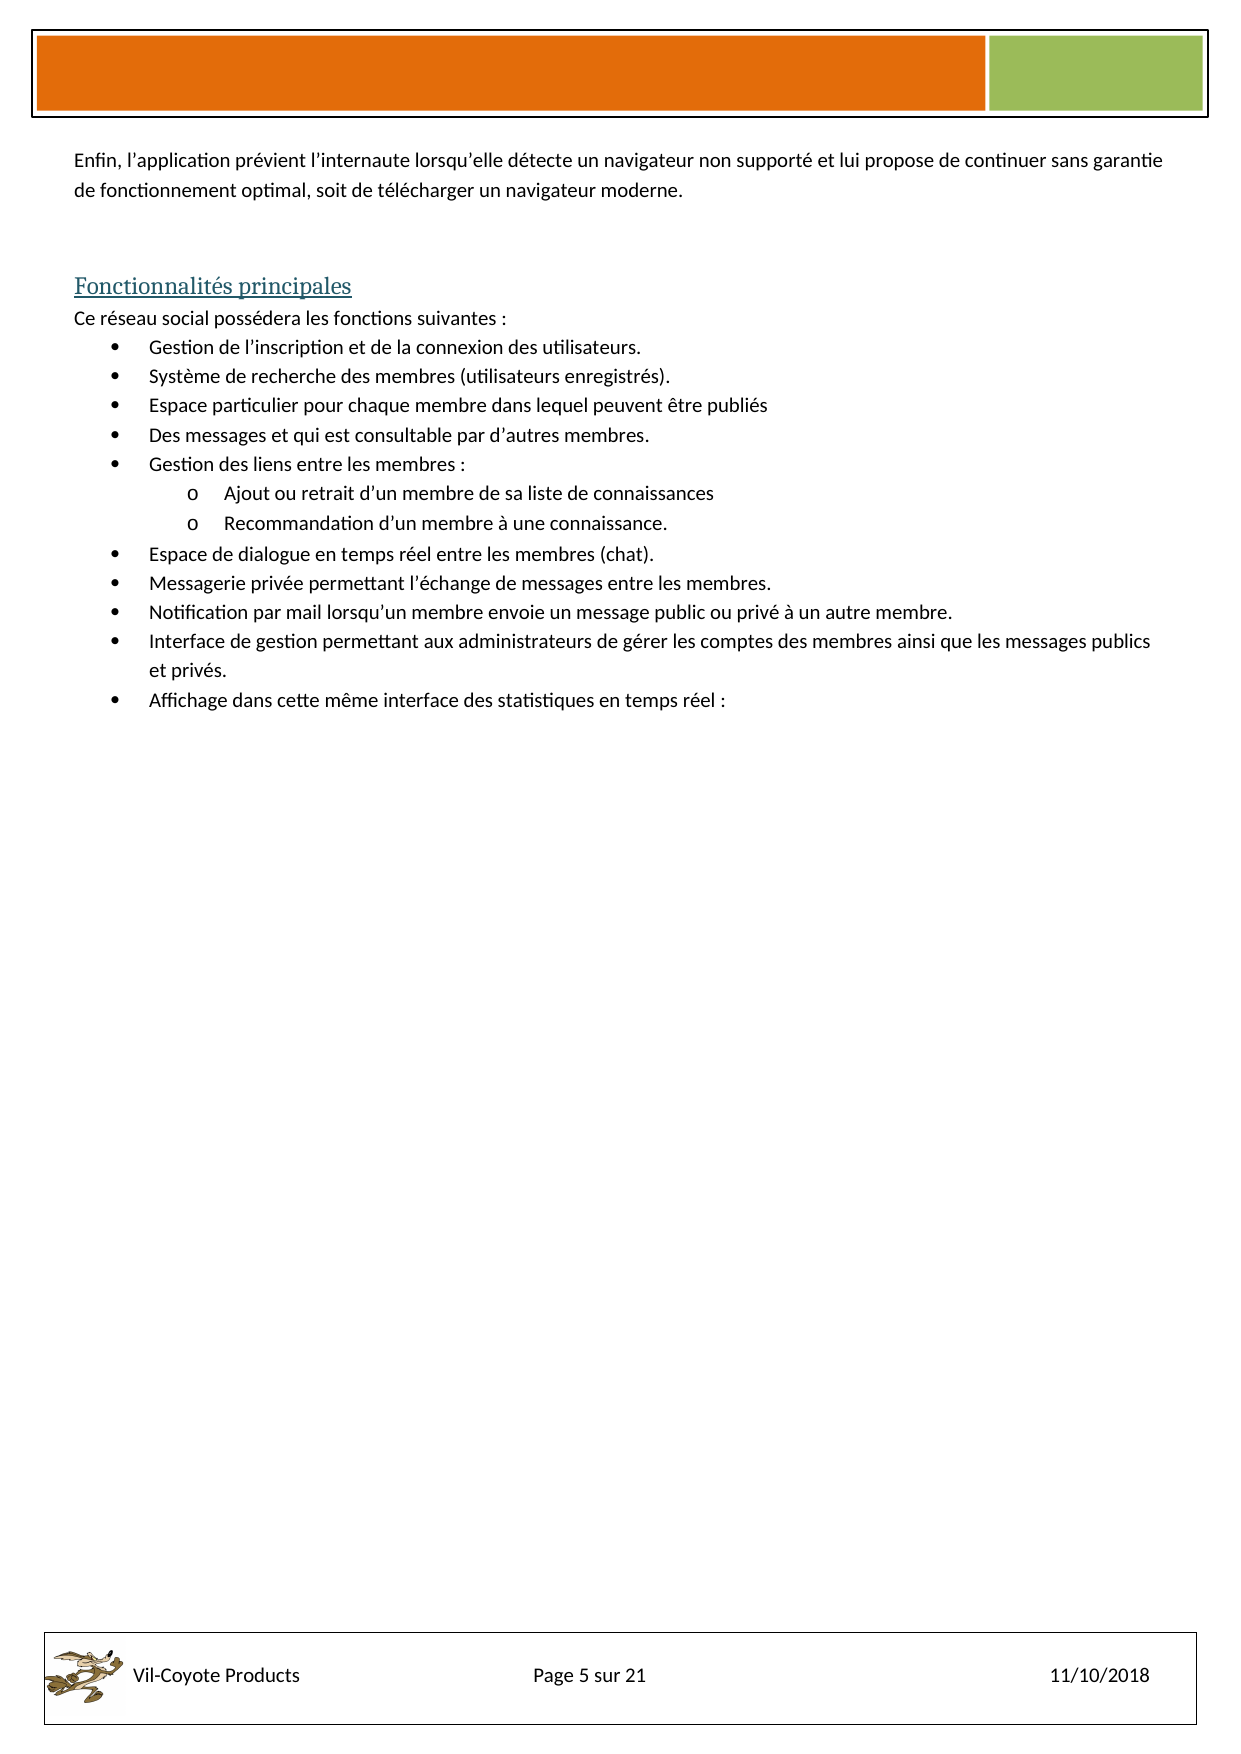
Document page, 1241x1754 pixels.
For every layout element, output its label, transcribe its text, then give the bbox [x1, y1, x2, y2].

list Ajout ou retrait d’un membre de sa liste de connaissances [186, 480, 1167, 507]
list Affichage dans cette même interface des statistiques en temps réel : [111, 687, 1167, 712]
list Recommandation d’un membre à une connaissance. [186, 511, 1167, 537]
list Système de recherche des membres (utilisateurs enregistrés). [111, 363, 1167, 389]
list Espace de dialogue en temps réel entre les membres (chat). [111, 541, 1167, 566]
subtitle Fonctionnalités principales [74, 272, 1167, 301]
list Espace particulier pour chaque membre dans lequel peuvent être publiés [111, 393, 1167, 418]
list Gestion des liens entre les membres : [111, 451, 1167, 476]
list Gestion de l’inscription et de la connexion des utilisateurs. [111, 334, 1167, 360]
list Des messages et qui est consultable par d’autres membres. [111, 422, 1167, 447]
picture [45, 1636, 126, 1716]
list Interface de gestion permettant aux administrateurs de gérer les comptes des membres ainsi que les messages publics et privés. [111, 628, 1167, 683]
list Messagerie privée permettant l’échange de messages entre les membres. [111, 570, 1167, 596]
list Notification par mail lorsqu’un membre envoie un message public ou privé à un autre membre. [111, 599, 1167, 625]
text Enfin, l’application prévient l’internaute lorsqu’elle détecte un navigateur non supporté et lui propose de continuer sans garantie de fonctionnement optimal, soit de télécharger un navigateur moderne. [74, 148, 1167, 202]
text Ce réseau social possédera les fonctions suivantes : [74, 305, 1167, 331]
